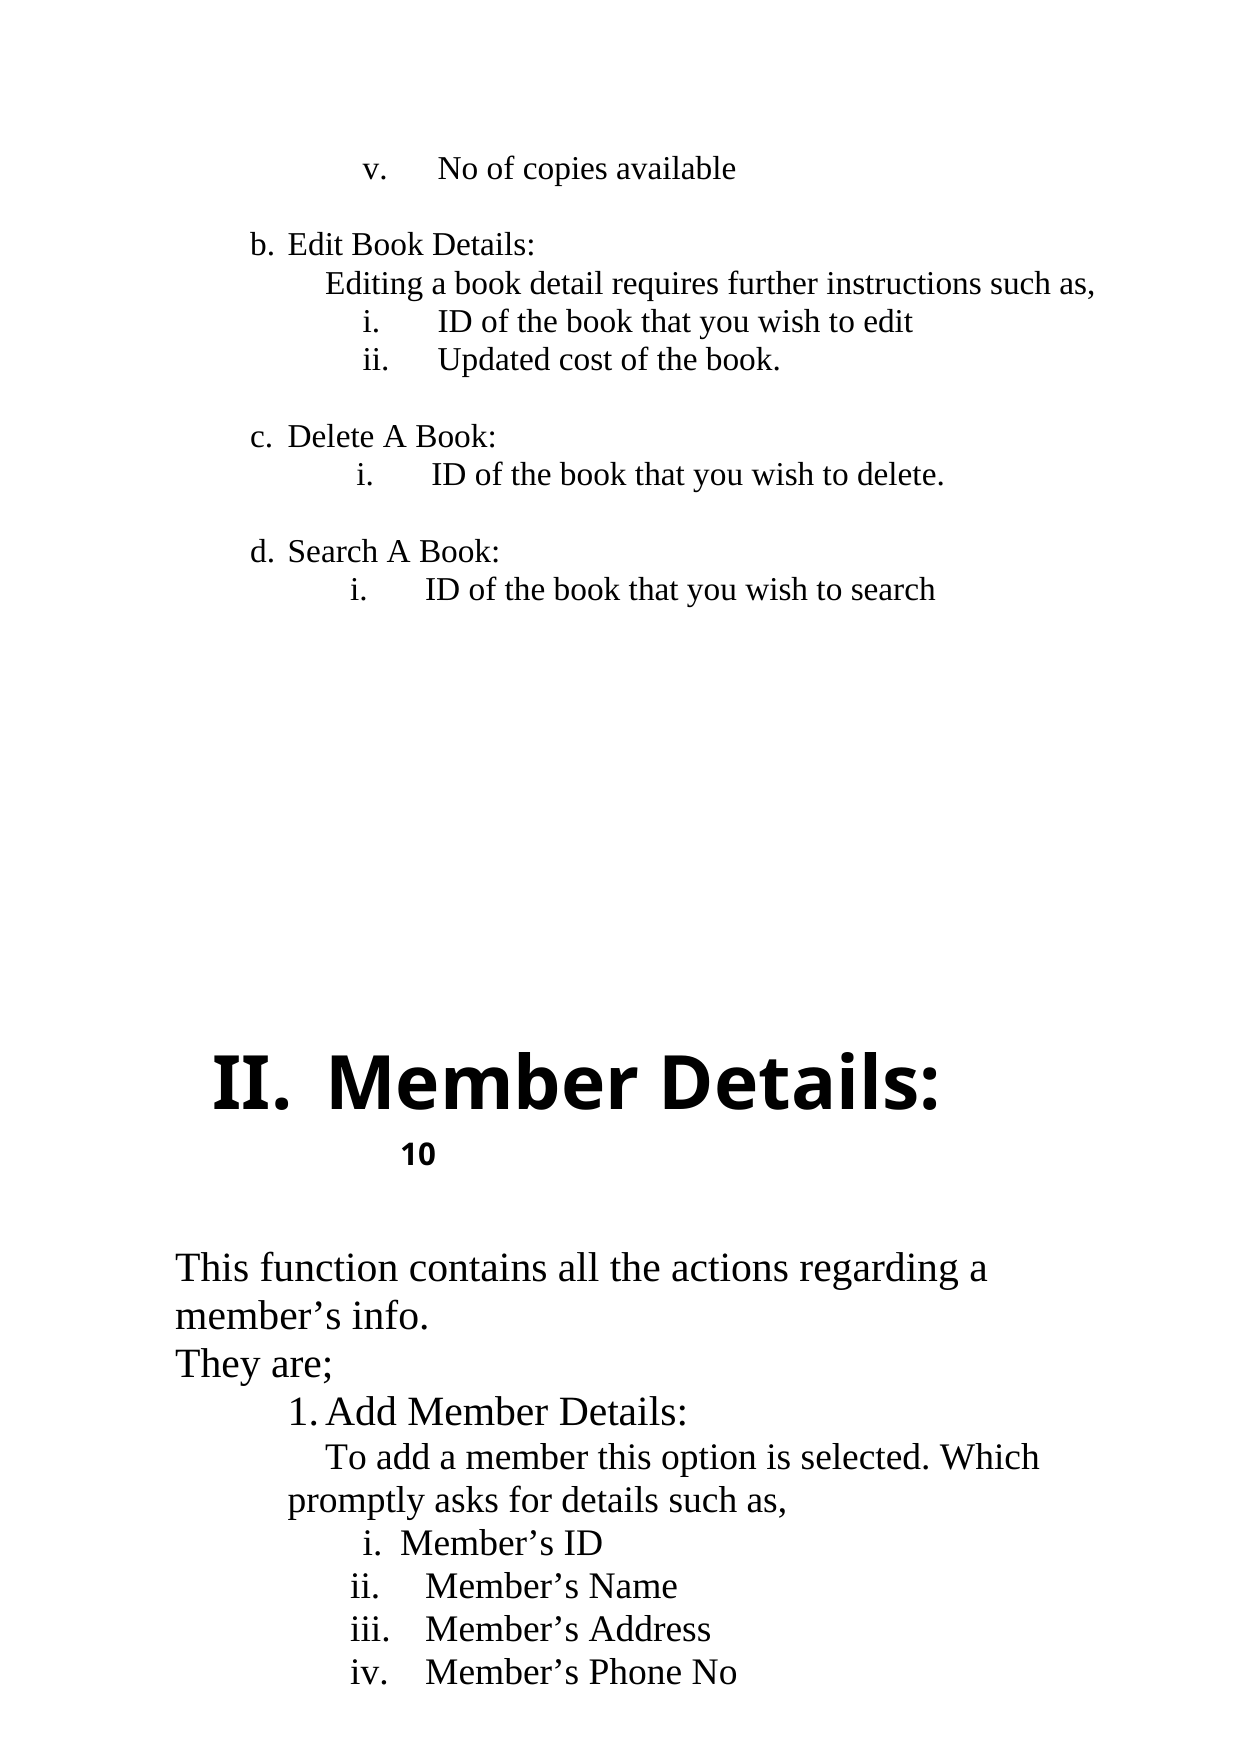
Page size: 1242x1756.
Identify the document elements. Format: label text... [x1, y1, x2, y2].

list Editing a book detail requires further instructions such as, [325, 263, 1106, 301]
list Search A Book: [250, 531, 1106, 569]
list Member’s ID [362, 1520, 1106, 1563]
list They are; [175, 1338, 1106, 1386]
list No of copies available [362, 148, 1106, 186]
list Member’s Address [350, 1607, 1106, 1650]
list Member Details: 10 [212, 1029, 1106, 1174]
list Add Member Details: [287, 1386, 1106, 1434]
list ID of the book that you wish to delete. [356, 454, 1106, 493]
list To add a member this option is selected. Which promptly asks for details such as, [287, 1434, 1106, 1520]
list Updated cost of the book. [362, 339, 1106, 378]
list Member’s Name [350, 1563, 1106, 1607]
list Member’s Phone No [350, 1650, 1106, 1693]
list ID of the book that you wish to edit [362, 301, 1106, 339]
list ID of the book that you wish to search [350, 569, 1106, 608]
list Delete A Book: [250, 416, 1106, 454]
list This function contains all the actions regarding a member’s info. [175, 1242, 1106, 1338]
list Edit Book Details: [250, 224, 1106, 263]
